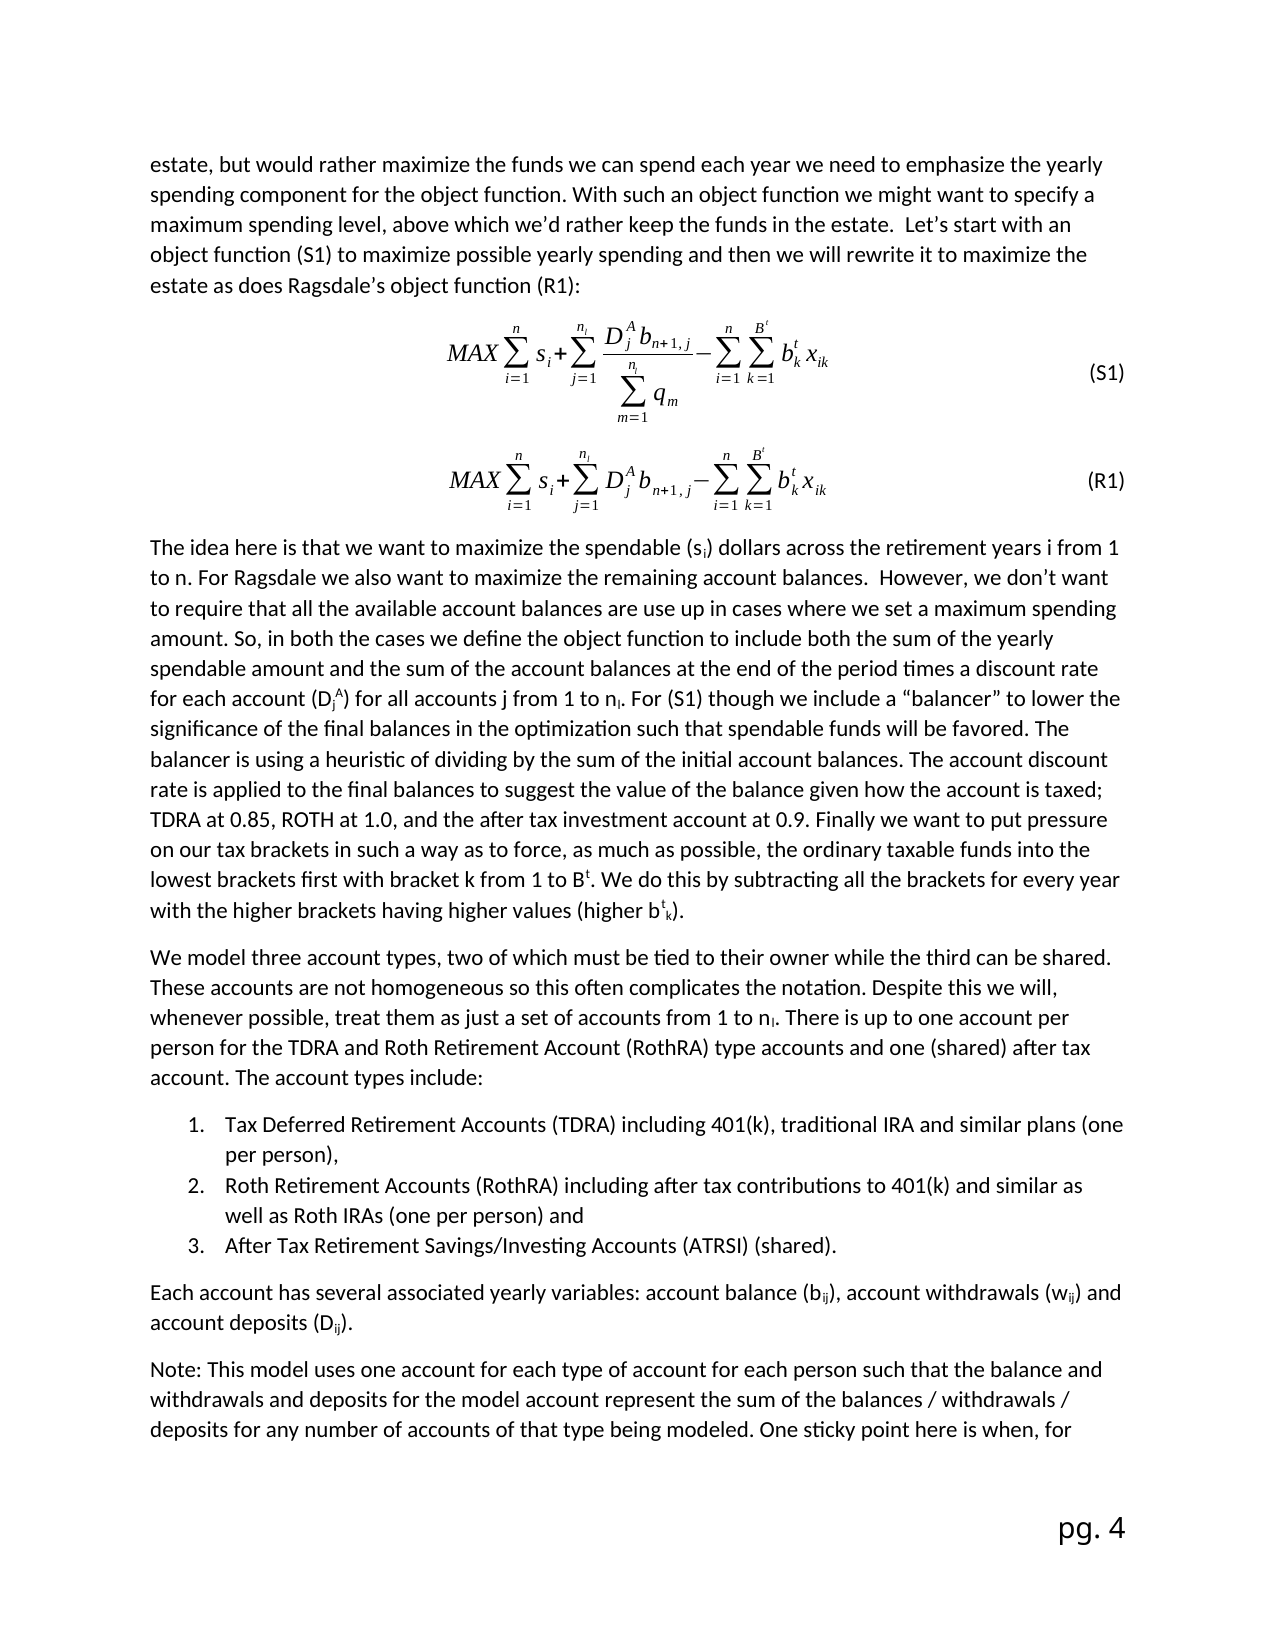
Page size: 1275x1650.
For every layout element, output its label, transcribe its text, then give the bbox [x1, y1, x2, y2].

list Tax Deferred Retirement Accounts (TDRA) including 401(k), traditional IRA and similar plans (one per person), [187, 1110, 1125, 1169]
text (S1) [150, 318, 1125, 426]
text Each account has several associated yearly variables: account balance (bij), account withdrawals (wij) and account deposits (Dij). [150, 1278, 1125, 1336]
list Roth Retirement Accounts (RothRA) including after tax contributions to 401(k) and similar as well as Roth IRAs (one per person) and [187, 1171, 1125, 1229]
text (R1) [150, 445, 1125, 514]
text We model three account types, two of which must be tied to their owner while the third can be shared. These accounts are not homogeneous so this often complicates the notation. Despite this we will, whenever possible, treat them as just a set of accounts from 1 to nl. There is up to one account per person for the TDRA and Roth Retirement Account (RothRA) type accounts and one (shared) after tax account. The account types include: [150, 943, 1125, 1092]
text The idea here is that we want to maximize the spendable (si) dollars across the retirement years i from 1 to n. For Ragsdale we also want to maximize the remaining account balances. However, we don’t want to require that all the available account balances are use up in cases where we set a maximum spending amount. So, in both the cases we define the object function to include both the sum of the yearly spendable amount and the sum of the account balances at the end of the period times a discount rate for each account (DjA) for all accounts j from 1 to nl. For (S1) though we include a “balancer” to lower the significance of the final balances in the optimization such that spendable funds will be favored. The balancer is using a heuristic of dividing by the sum of the initial account balances. The account discount rate is applied to the final balances to suggest the value of the balance given how the account is taxed; TDRA at 0.85, ROTH at 1.0, and the after tax investment account at 0.9. Finally we want to put pressure on our tax brackets in such a way as to force, as much as possible, the ordinary taxable funds into the lowest brackets first with bracket k from 1 to Bt. We do this by subtracting all the brackets for every year with the higher brackets having higher values (higher btk). [150, 533, 1125, 924]
list After Tax Retirement Savings/Investing Accounts (ATRSI) (shared). [187, 1231, 1125, 1259]
